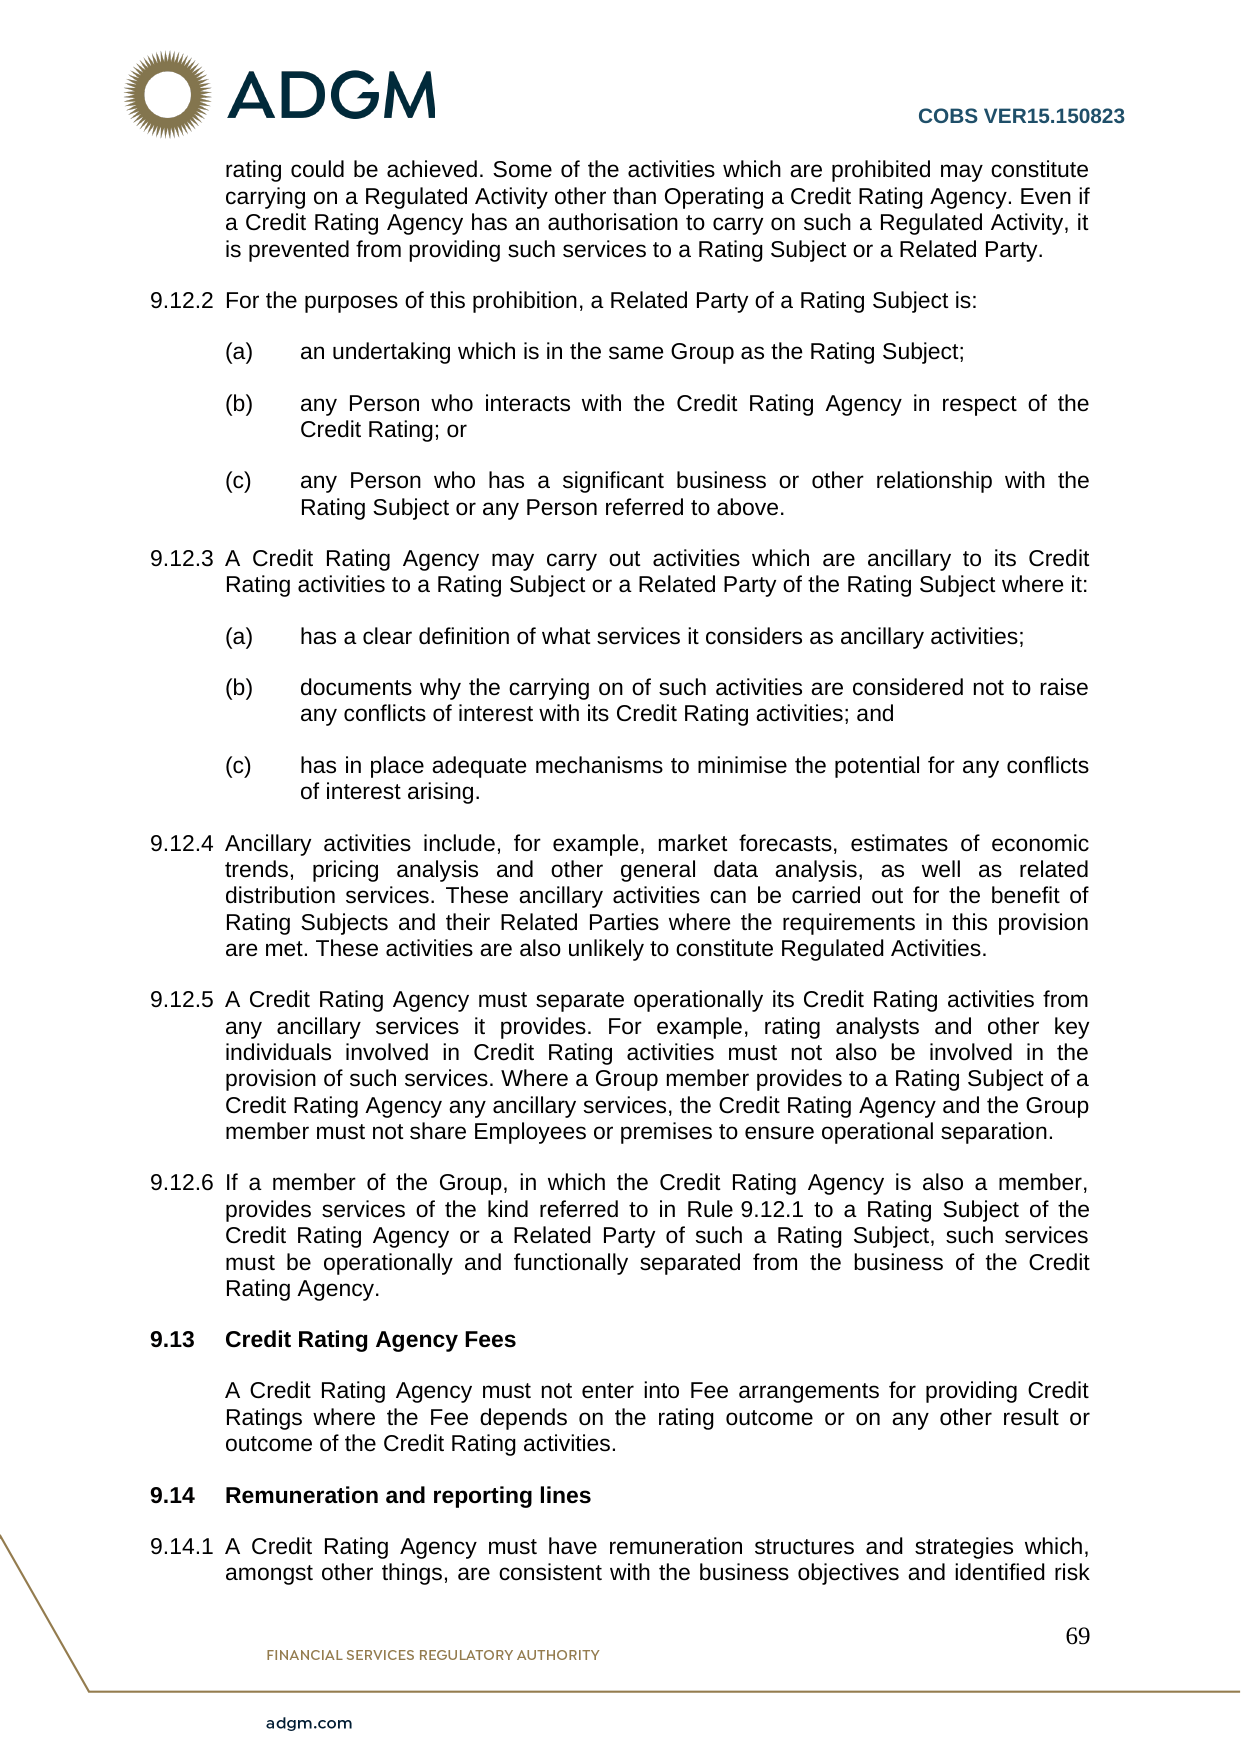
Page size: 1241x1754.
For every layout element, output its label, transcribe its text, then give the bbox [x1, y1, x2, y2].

picture [123, 50, 435, 139]
subtitle A Credit Rating Agency must separate operationally its Credit Rating activities from any ancillary services it provides. For example, rating analysts and other key individuals involved in Credit Rating activities must not also be involved in the provision of such services. Where a Group member provides to a Rating Subject of a Credit Rating Agency any ancillary services, the Credit Rating Agency and the Group member must not share Employees or premises to ensure operational separation. [150, 986, 1090, 1144]
subtitle Credit Rating Agency Fees [150, 1326, 1090, 1352]
subtitle If a member of the Group, in which the Credit Rating Agency is also a member, provides services of the kind referred to in Rule ‎9.12.1 to a Rating Subject of the Credit Rating Agency or a Related Party of such a Rating Subject, such services must be operationally and functionally separated from the business of the Credit Rating Agency. [150, 1169, 1090, 1301]
subtitle has in place adequate mechanisms to minimise the potential for any conflicts of interest arising. [225, 752, 1090, 804]
subtitle Ancillary activities include, for example, market forecasts, estimates of economic trends, pricing analysis and other general data analysis, as well as related distribution services. These ancillary activities can be carried out for the benefit of Rating Subjects and their Related Parties where the requirements in this provision are met. These activities are also unlikely to constitute Regulated Activities. [150, 829, 1090, 961]
subtitle For the purposes of this prohibition, a Related Party of a Rating Subject is: [150, 287, 1090, 313]
subtitle any Person who has a significant business or other relationship with the Rating Subject or any Person referred to above. [225, 467, 1090, 520]
subtitle any Person who interacts with the Credit Rating Agency in respect of the Credit Rating; or [225, 389, 1090, 442]
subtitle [150, 1533, 1090, 1586]
subtitle an undertaking which is in the same Group as the Rating Subject; [225, 338, 1090, 364]
subtitle has a clear definition of what services it considers as ancillary activities; [225, 623, 1090, 649]
subtitle documents why the carrying on of such activities are considered not to raise any conflicts of interest with its Credit Rating activities; and [225, 674, 1090, 727]
text A Credit Rating Agency must not enter into Fee arrangements for providing Credit Ratings where the Fee depends on the rating outcome or on any other result or outcome of the Credit Rating activities. [225, 1377, 1090, 1457]
subtitle Remuneration and reporting lines [150, 1482, 1090, 1508]
picture [0, 1503, 1241, 1754]
subtitle A Credit Rating Agency may carry out activities which are ancillary to its Credit Rating activities to a Rating Subject or a Related Party of the Rating Subject where it: [150, 545, 1090, 598]
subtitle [150, 156, 1090, 262]
